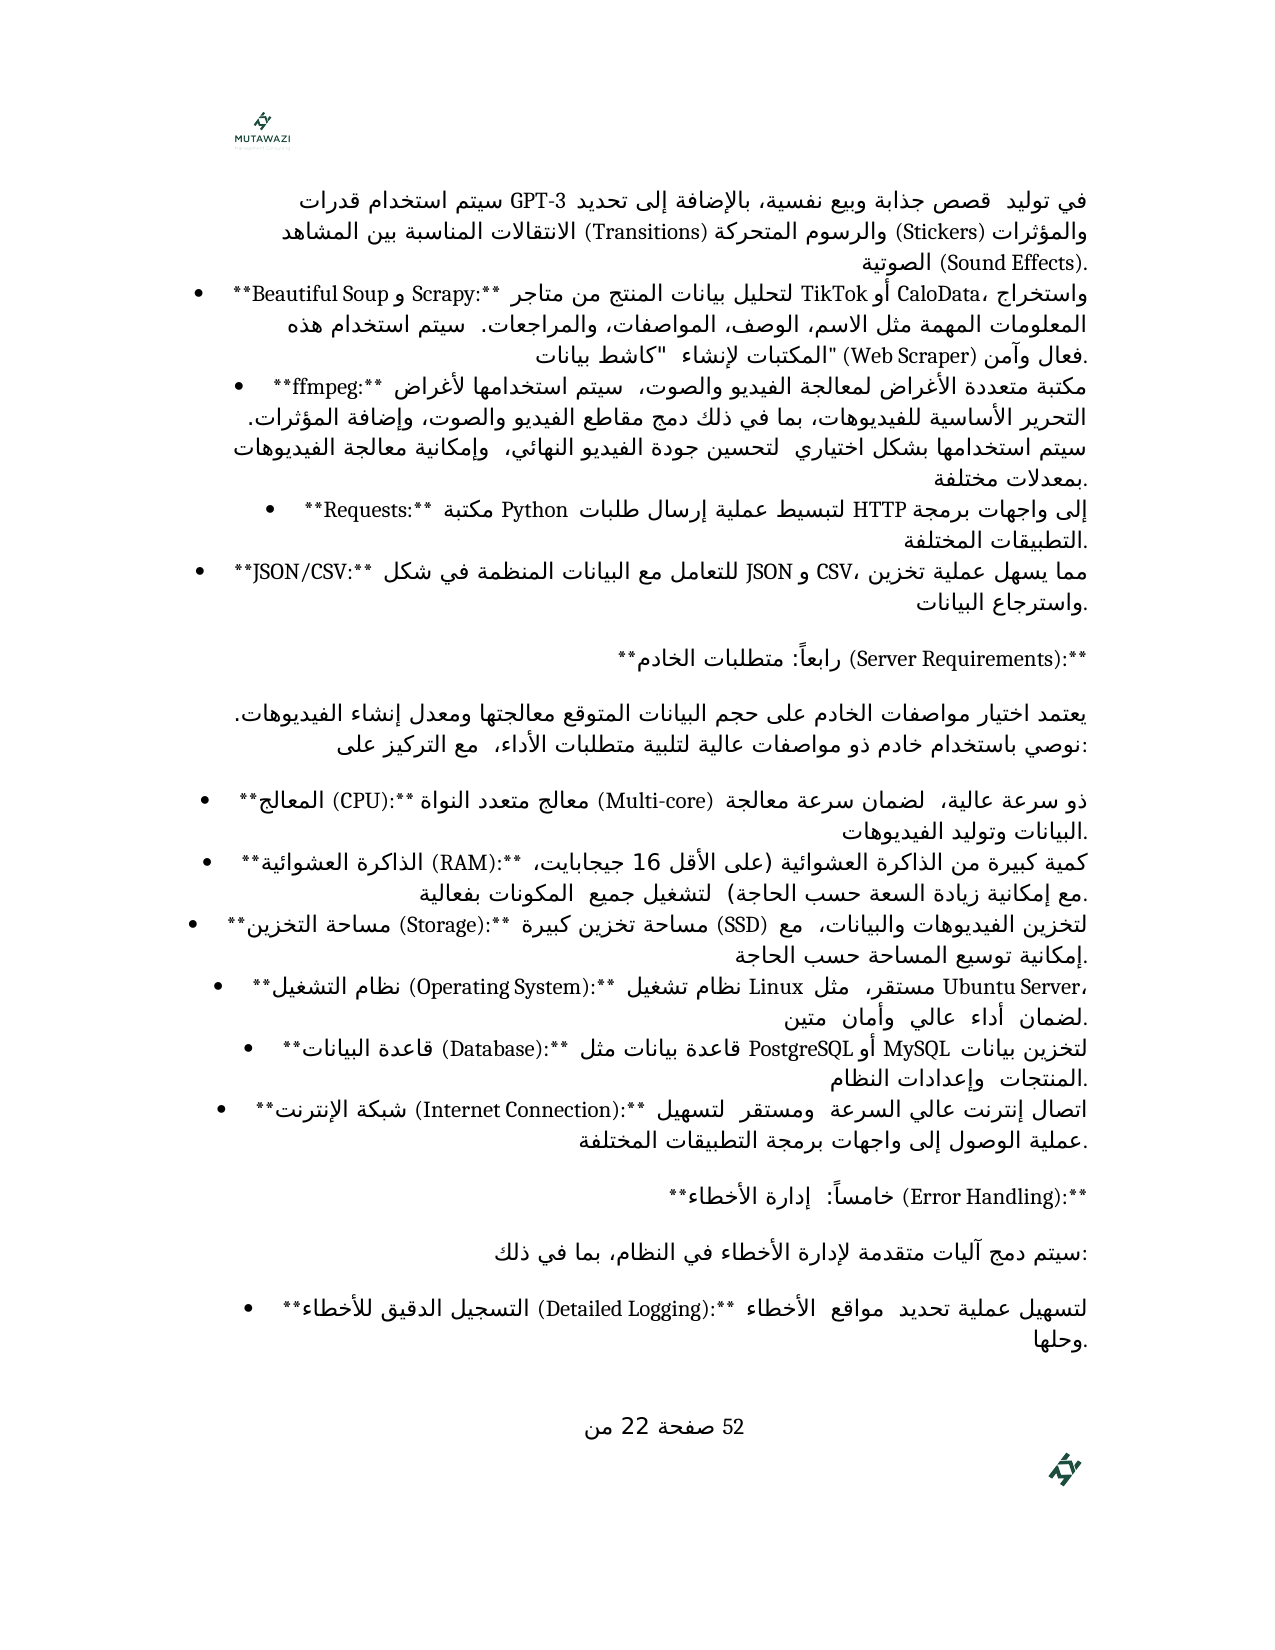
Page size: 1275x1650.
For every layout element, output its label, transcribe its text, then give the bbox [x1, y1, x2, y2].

text **رابعاً: متطلبات الخادم (Server Requirements):** [187, 645, 1087, 672]
list **التسجيل الدقيق للأخطاء (Detailed Logging):** لتسهيل عملية تحديد مواقع الأخطاء وحلها. [187, 1295, 1087, 1353]
list **مساحة التخزين (Storage):** مساحة تخزين كبيرة (SSD) لتخزين الفيديوهات والبيانات، مع إمكانية توسيع المساحة حسب الحاجة. [187, 911, 1087, 969]
list **المعالج (CPU):** معالج متعدد النواة (Multi-core) ذو سرعة عالية، لضمان سرعة معالجة البيانات وتوليد الفيديوهات. [187, 787, 1087, 845]
list **Beautiful Soup و Scrapy:** لتحليل بيانات المنتج من متاجر TikTok أو CaloData، واستخراج المعلومات المهمة مثل الاسم، الوصف، المواصفات، والمراجعات. سيتم استخدام هذه المكتبات لإنشاء "كاشط بيانات" (Web Scraper) فعال وآمن. [187, 280, 1087, 369]
text يعتمد اختيار مواصفات الخادم على حجم البيانات المتوقع معالجتها ومعدل إنشاء الفيديوهات. نوصي باستخدام خادم ذو مواصفات عالية لتلبية متطلبات الأداء، مع التركيز على: [187, 701, 1087, 758]
list **نظام التشغيل (Operating System):** نظام تشغيل Linux مستقر، مثل Ubuntu Server، لضمان أداء عالي وأمان متين. [187, 973, 1087, 1031]
list **ffmpeg:** مكتبة متعددة الأغراض لمعالجة الفيديو والصوت، سيتم استخدامها لأغراض التحرير الأساسية للفيديوهات، بما في ذلك دمج مقاطع الفيديو والصوت، وإضافة المؤثرات. سيتم استخدامها بشكل اختياري لتحسين جودة الفيديو النهائي، وإمكانية معالجة الفيديوهات بمعدلات مختلفة. [187, 373, 1087, 492]
list **شبكة الإنترنت (Internet Connection):** اتصال إنترنت عالي السرعة ومستقر لتسهيل عملية الوصول إلى واجهات برمجة التطبيقات المختلفة. [187, 1097, 1087, 1154]
text سيتم دمج آليات متقدمة لإدارة الأخطاء في النظام، بما في ذلك: [187, 1239, 1087, 1266]
list **JSON/CSV:** للتعامل مع البيانات المنظمة في شكل JSON و CSV، مما يسهل عملية تخزين واسترجاع البيانات. [187, 558, 1087, 616]
list **الذاكرة العشوائية (RAM):** كمية كبيرة من الذاكرة العشوائية (على الأقل 16 جيجابايت، مع إمكانية زيادة السعة حسب الحاجة) لتشغيل جميع المكونات بفعالية. [187, 849, 1087, 907]
list **Requests:** مكتبة Python لتبسيط عملية إرسال طلبات HTTP إلى واجهات برمجة التطبيقات المختلفة. [187, 496, 1087, 554]
list **قاعدة البيانات (Database):** قاعدة بيانات مثل PostgreSQL أو MySQL لتخزين بيانات المنتجات وإعدادات النظام. [187, 1035, 1087, 1093]
picture [206, 75, 319, 188]
text **خامساً: إدارة الأخطاء (Error Handling):** [187, 1183, 1087, 1210]
picture [1008, 1413, 1122, 1526]
